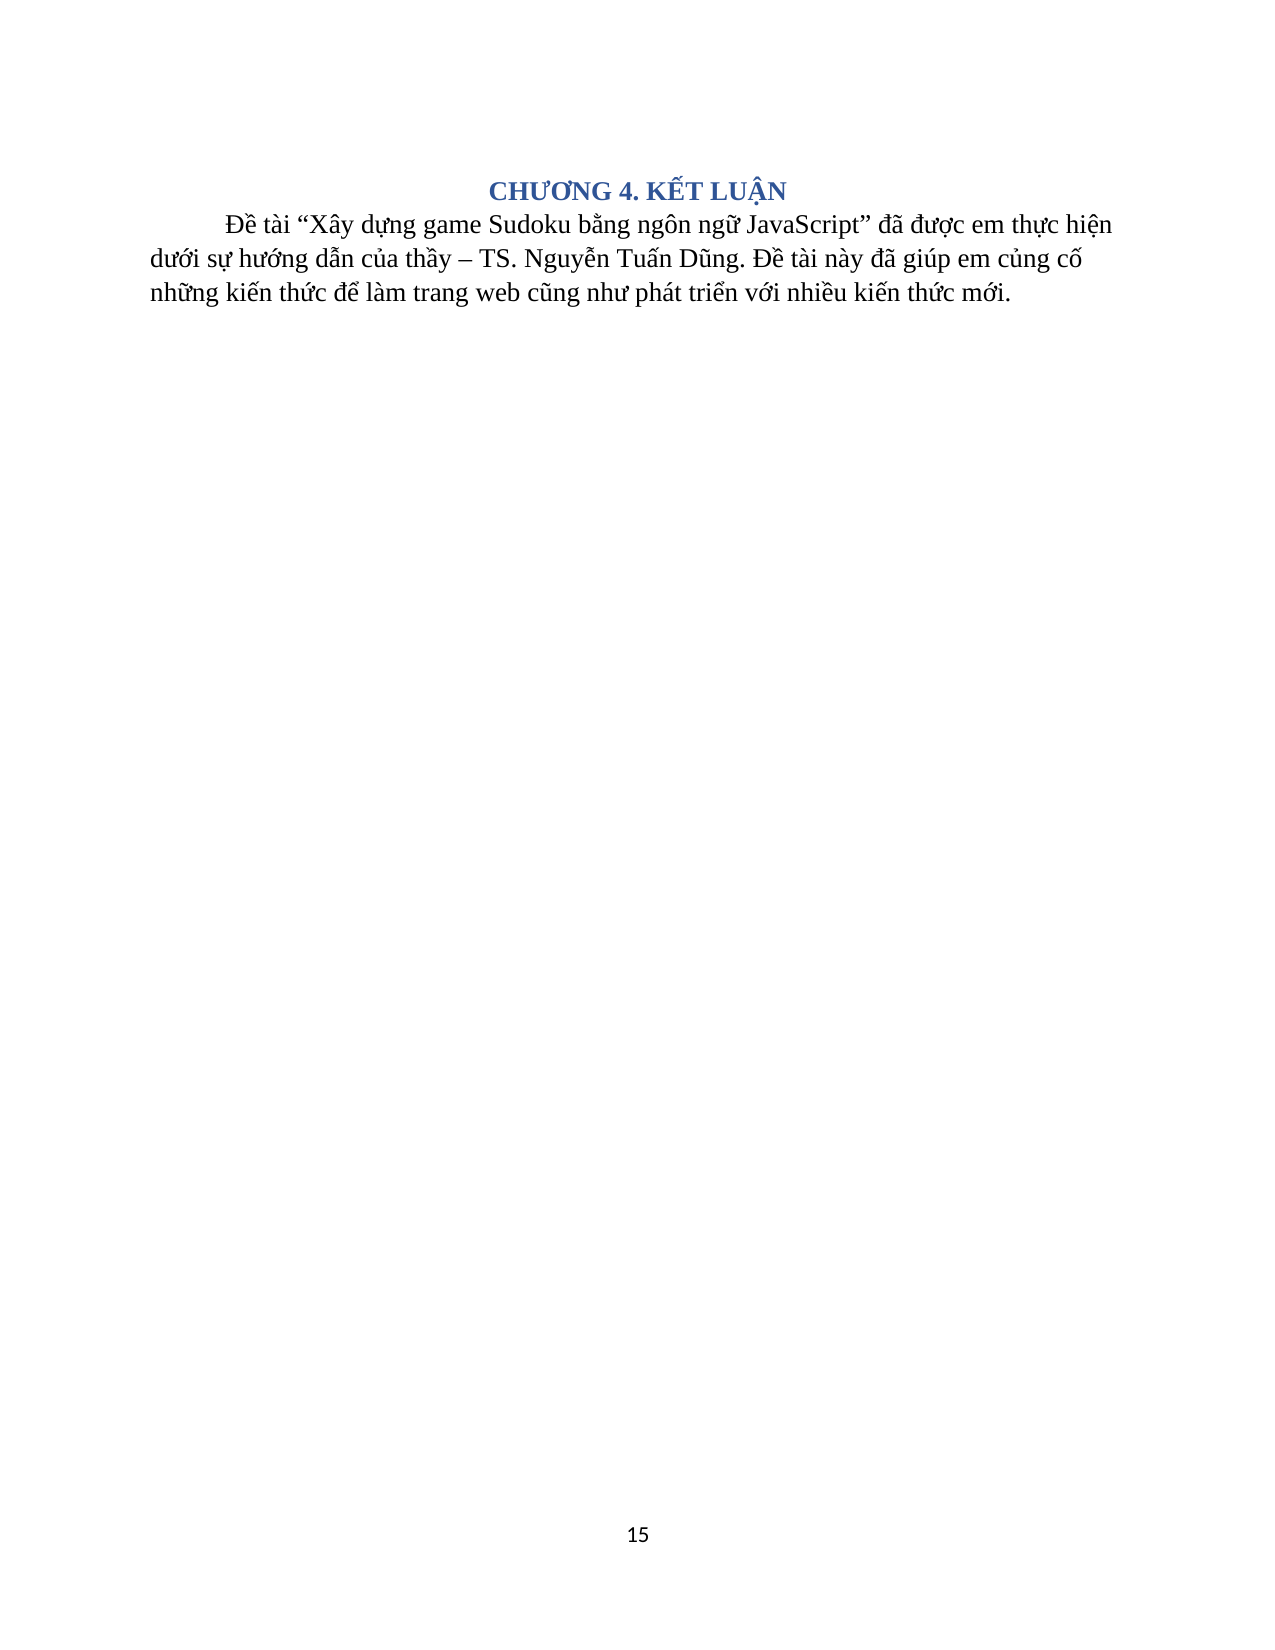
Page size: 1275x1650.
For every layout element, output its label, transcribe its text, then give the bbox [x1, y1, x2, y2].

text Đề tài “Xây dựng game Sudoku bằng ngôn ngữ JavaScript” đã được em thực hiện dưới sự hướng dẫn của thầy – TS. Nguyễn Tuấn Dũng. Đề tài này đã giúp em củng cố những kiến thức để làm trang web cũng như phát triển với nhiều kiến thức mới. [150, 208, 1125, 307]
subtitle CHƯƠNG 4. KẾT LUẬN [150, 175, 1125, 206]
